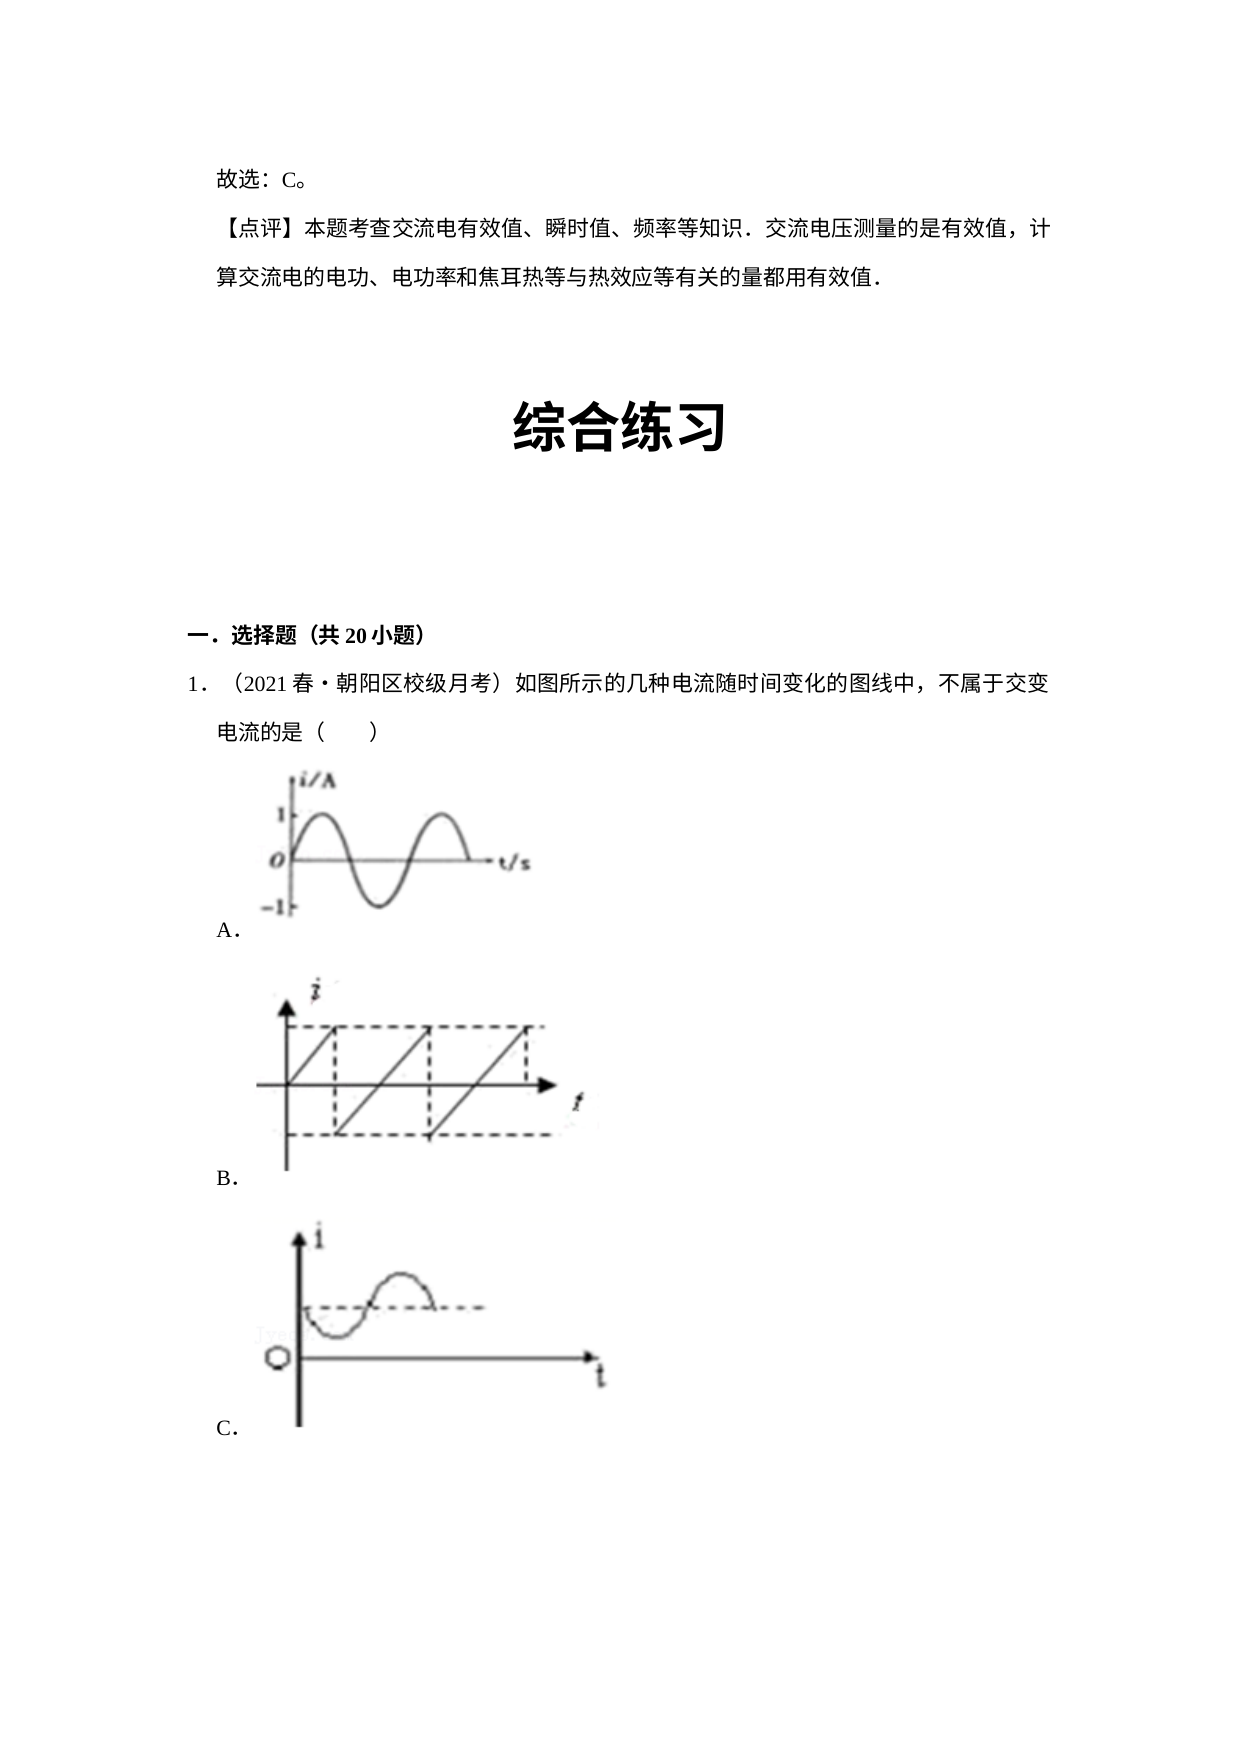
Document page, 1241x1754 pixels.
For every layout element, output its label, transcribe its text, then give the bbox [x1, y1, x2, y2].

picture [253, 763, 537, 924]
picture [252, 1217, 623, 1432]
text 【点评】本题考查交流电有效值、瞬时值、频率等知识．交流电压测量的是有效值，计算交流电的电功、电功率和焦耳热等与热效应等有关的量都用有效值． [216, 210, 1053, 292]
text 1．（2021春•朝阳区校级月考）如图所示的几种电流随时间变化的图线中，不属于交变电流的是（ ） [187, 666, 1053, 747]
picture [252, 973, 604, 1176]
text 一．选择题（共20小题） [187, 618, 1053, 650]
subtitle 综合练习 [187, 375, 1053, 473]
text 故选：C。 [216, 162, 1053, 194]
